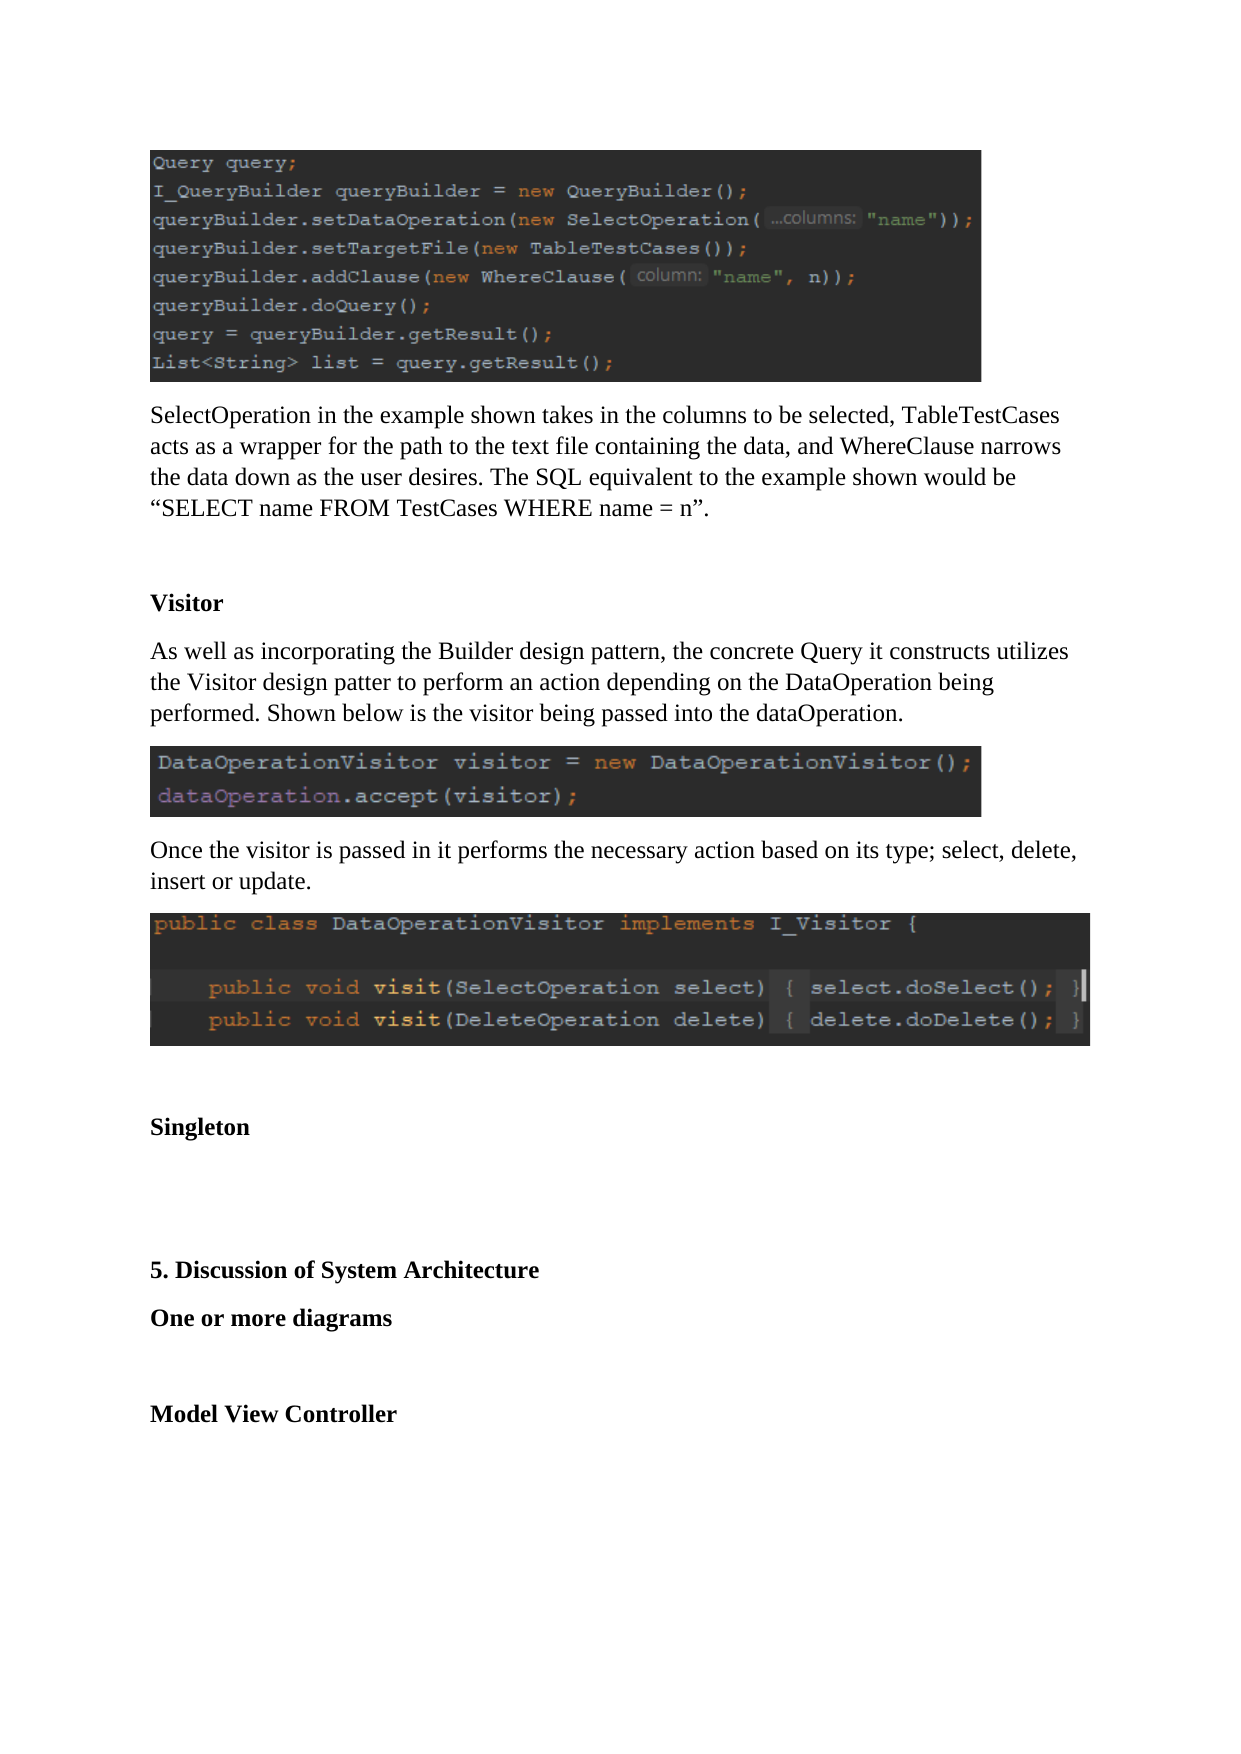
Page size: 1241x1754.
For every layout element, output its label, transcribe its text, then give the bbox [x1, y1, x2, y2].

text Visitor [150, 588, 1090, 617]
picture [150, 913, 1091, 1046]
text Singleton [150, 1112, 1090, 1141]
text Model View Controller [150, 1399, 1090, 1427]
picture [150, 150, 982, 382]
text One or more diagrams [150, 1303, 1090, 1332]
text Once the visitor is passed in it performs the necessary action based on its type; select, delete, insert or update. [150, 835, 1090, 895]
text 5. Discussion of System Architecture [150, 1256, 1090, 1284]
text SelectOperation in the example shown takes in the columns to be selected, TableTestCases acts as a wrapper for the path to the text file containing the data, and WhereClause narrows the data down as the user desires. The SQL equivalent to the example shown would be “SELECT name FROM TestCases WHERE name = n”. [150, 400, 1090, 522]
text As well as incorporating the Builder design pattern, the concrete Query it constructs utilizes the Visitor design patter to perform an action depending on the DataOperation being performed. Shown below is the visitor being passed into the dataOperation. [150, 636, 1090, 727]
picture [150, 746, 982, 817]
